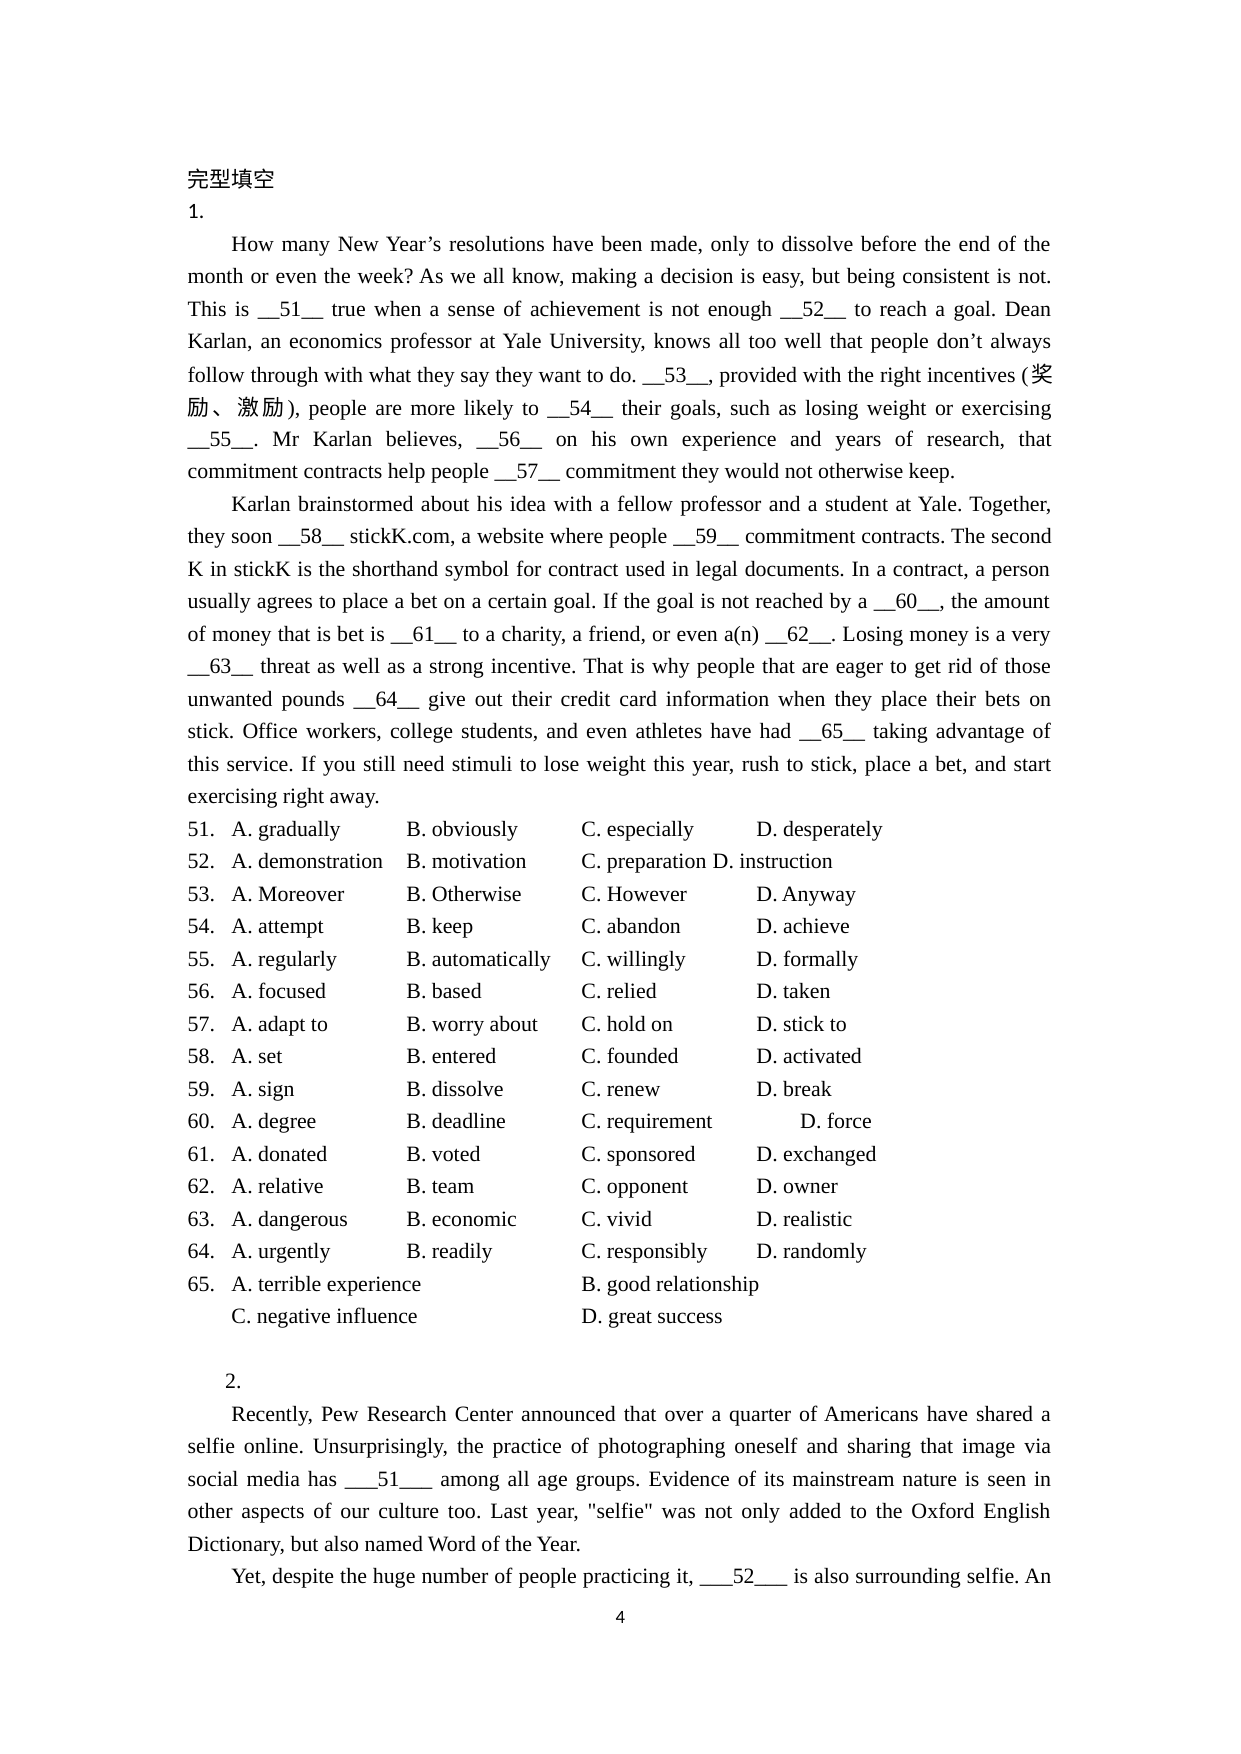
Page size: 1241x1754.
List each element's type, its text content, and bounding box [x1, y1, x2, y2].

text 57. A. adapt to B. worry about C. hold on D. stick to [187, 1007, 1053, 1039]
text How many New Year’s resolutions have been made, only to dissolve before the end of the month or even the week? As we all know, making a decision is easy, but being consistent is not. This is __51__ true when a sense of achievement is not enough __52__ to reach a goal. Dean Karlan, an economics professor at Yale University, knows all too well that people don’t always follow through with what they say they want to do. __53__, provided with the right incentives (奖励、激励), people are more likely to __54__ their goals, such as losing weight or exercising __55__. Mr Karlan believes, __56__ on his own experience and years of research, that commitment contracts help people __57__ commitment they would not otherwise keep. [187, 227, 1053, 487]
text 62. A. relative B. team C. opponent D. owner [187, 1169, 1053, 1202]
text 61. A. donated B. voted C. sponsored D. exchanged [187, 1137, 1053, 1169]
text 54. A. attempt B. keep C. abandon D. achieve [187, 909, 1053, 942]
text C. negative influence D. great success [187, 1299, 1053, 1332]
text 58. A. set B. entered C. founded D. activated [187, 1039, 1053, 1072]
text 60. A. degree B. deadline C. requirement D. force [187, 1104, 1053, 1137]
text Recently, Pew Research Center announced that over a quarter of Americans have shared a selfie online. Unsurprisingly, the practice of photographing oneself and sharing that image via social media has ___51___ among all age groups. Evidence of its mainstream nature is seen in other aspects of our culture too. Last year, "selfie" was not only added to the Oxford English Dictionary, but also named Word of the Year. [187, 1397, 1053, 1559]
text 63. A. dangerous B. economic C. vivid D. realistic [187, 1202, 1053, 1234]
text 2. [225, 1364, 1053, 1397]
text 1. [187, 194, 1053, 227]
text Karlan brainstormed about his idea with a fellow professor and a student at Yale. Together, they soon __58__ stickK.com, a website where people __59__ commitment contracts. The second K in stickK is the shorthand symbol for contract used in legal documents. In a contract, a person usually agrees to place a bet on a certain goal. If the goal is not reached by a __60__, the amount of money that is bet is __61__ to a charity, a friend, or even a(n) __62__. Losing money is a very __63__ threat as well as a strong incentive. That is why people that are eager to get rid of those unwanted pounds __64__ give out their credit card information when they place their bets on stick. Office workers, college students, and even athletes have had __65__ taking advantage of this service. If you still need stimuli to lose weight this year, rush to stick, place a bet, and start exercising right away. [187, 487, 1053, 812]
text 51. A. gradually B. obviously C. especially D. desperately [187, 812, 1053, 844]
text 56. A. focused B. based C. relied D. taken [187, 974, 1053, 1007]
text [187, 1559, 1053, 1592]
text 52. A. demonstration B. motivation C. preparation D. instruction [187, 844, 1053, 877]
text 59. A. sign B. dissolve C. renew D. break [187, 1072, 1053, 1104]
text 65. A. terrible experience B. good relationship [187, 1267, 1053, 1299]
text 64. A. urgently B. readily C. responsibly D. randomly [187, 1234, 1053, 1267]
text 完型填空 [187, 162, 1053, 194]
text 53. A. Moreover B. Otherwise C. However D. Anyway [187, 877, 1053, 909]
text 55. A. regularly B. automatically C. willingly D. formally [187, 942, 1053, 974]
